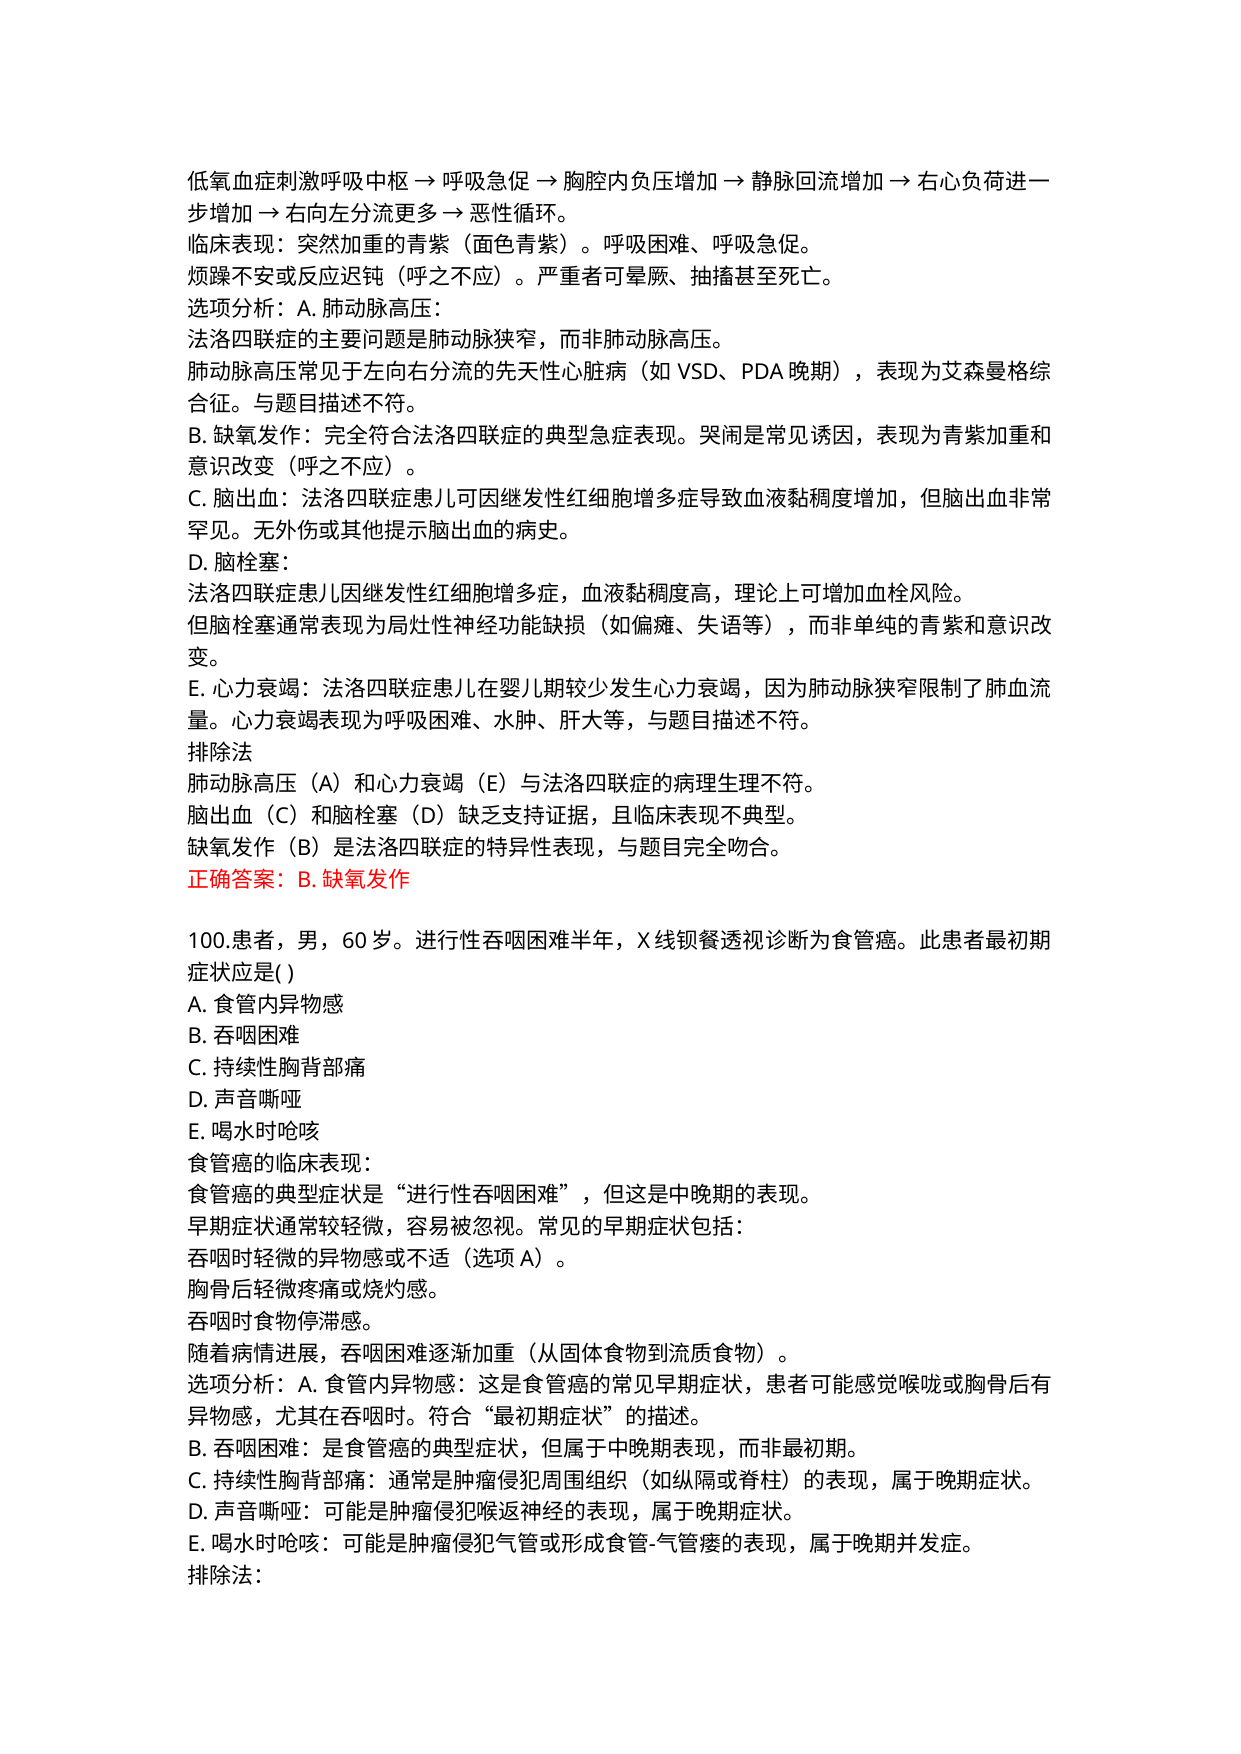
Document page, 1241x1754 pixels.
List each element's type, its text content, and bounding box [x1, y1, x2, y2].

text B. 吞咽困难 [187, 1018, 1053, 1050]
text C. 脑出血：法洛四联症患儿可因继发性红细胞增多症导致血液黏稠度增加，但脑出血非常罕见。无外伤或其他提示脑出血的病史。 [187, 481, 1053, 544]
text D. 声音嘶哑：可能是肿瘤侵犯喉返神经的表现，属于晚期症状。 [187, 1494, 1053, 1526]
text 排除法 [187, 735, 1053, 766]
text 法洛四联症的主要问题是肺动脉狭窄，而非肺动脉高压。 [187, 322, 1053, 354]
text B. 缺氧发作：完全符合法洛四联症的典型急症表现。哭闹是常见诱因，表现为青紫加重和意识改变（呼之不应）。 [187, 418, 1053, 481]
text 食管癌的典型症状是“进行性吞咽困难”，但这是中晚期的表现。 [187, 1177, 1053, 1209]
text 100.患者，男，60岁。进行性吞咽困难半年，X线钡餐透视诊断为食管癌。此患者最初期症状应是( ) [187, 923, 1053, 987]
text E. 心力衰竭：法洛四联症患儿在婴儿期较少发生心力衰竭，因为肺动脉狭窄限制了肺血流量。心力衰竭表现为呼吸困难、水肿、肝大等，与题目描述不符。 [187, 671, 1053, 735]
text C. 持续性胸背部痛：通常是肿瘤侵犯周围组织（如纵隔或脊柱）的表现，属于晚期症状。 [187, 1463, 1053, 1494]
text 选项分析：A. 食管内异物感：这是食管癌的常见早期症状，患者可能感觉喉咙或胸骨后有异物感，尤其在吞咽时。符合“最初期症状”的描述。 [187, 1367, 1053, 1431]
text 食管癌的临床表现： [187, 1146, 1053, 1177]
text 正确答案：B. 缺氧发作 [187, 862, 1053, 893]
text 排除法： [187, 1558, 1053, 1589]
text 法洛四联症患儿因继发性红细胞增多症，血液黏稠度高，理论上可增加血栓风险。 [187, 576, 1053, 608]
text D. 脑栓塞： [187, 544, 1053, 576]
text 肺动脉高压常见于左向右分流的先天性心脏病（如VSD、PDA晚期），表现为艾森曼格综合征。与题目描述不符。 [187, 354, 1053, 418]
text E. 喝水时呛咳 [187, 1114, 1053, 1146]
text 吞咽时食物停滞感。 [187, 1304, 1053, 1336]
text 但脑栓塞通常表现为局灶性神经功能缺损（如偏瘫、失语等），而非单纯的青紫和意识改变。 [187, 608, 1053, 671]
text 临床表现：突然加重的青紫（面色青紫）。呼吸困难、呼吸急促。 [187, 227, 1053, 259]
text 随着病情进展，吞咽困难逐渐加重（从固体食物到流质食物）。 [187, 1336, 1053, 1367]
text C. 持续性胸背部痛 [187, 1050, 1053, 1082]
text 缺氧发作（B）是法洛四联症的特异性表现，与题目完全吻合。 [187, 830, 1053, 862]
text 烦躁不安或反应迟钝（呼之不应）。严重者可晕厥、抽搐甚至死亡。 [187, 259, 1053, 291]
text 早期症状通常较轻微，容易被忽视。常见的早期症状包括： [187, 1209, 1053, 1241]
text 低氧血症刺激呼吸中枢 → 呼吸急促 → 胸腔内负压增加 → 静脉回流增加 → 右心负荷进一步增加 → 右向左分流更多 → 恶性循环。 [179, 162, 1061, 227]
text A. 食管内异物感 [187, 987, 1053, 1018]
text 脑出血（C）和脑栓塞（D）缺乏支持证据，且临床表现不典型。 [187, 798, 1053, 830]
text 吞咽时轻微的异物感或不适（选项A）。 [187, 1241, 1053, 1272]
text D. 声音嘶哑 [187, 1082, 1053, 1114]
text 肺动脉高压（A）和心力衰竭（E）与法洛四联症的病理生理不符。 [187, 766, 1053, 798]
text 胸骨后轻微疼痛或烧灼感。 [187, 1272, 1053, 1304]
text B. 吞咽困难：是食管癌的典型症状，但属于中晚期表现，而非最初期。 [187, 1431, 1053, 1463]
text 选项分析：A. 肺动脉高压： [187, 291, 1053, 322]
text E. 喝水时呛咳：可能是肿瘤侵犯气管或形成食管-气管瘘的表现，属于晚期并发症。 [187, 1526, 1053, 1558]
